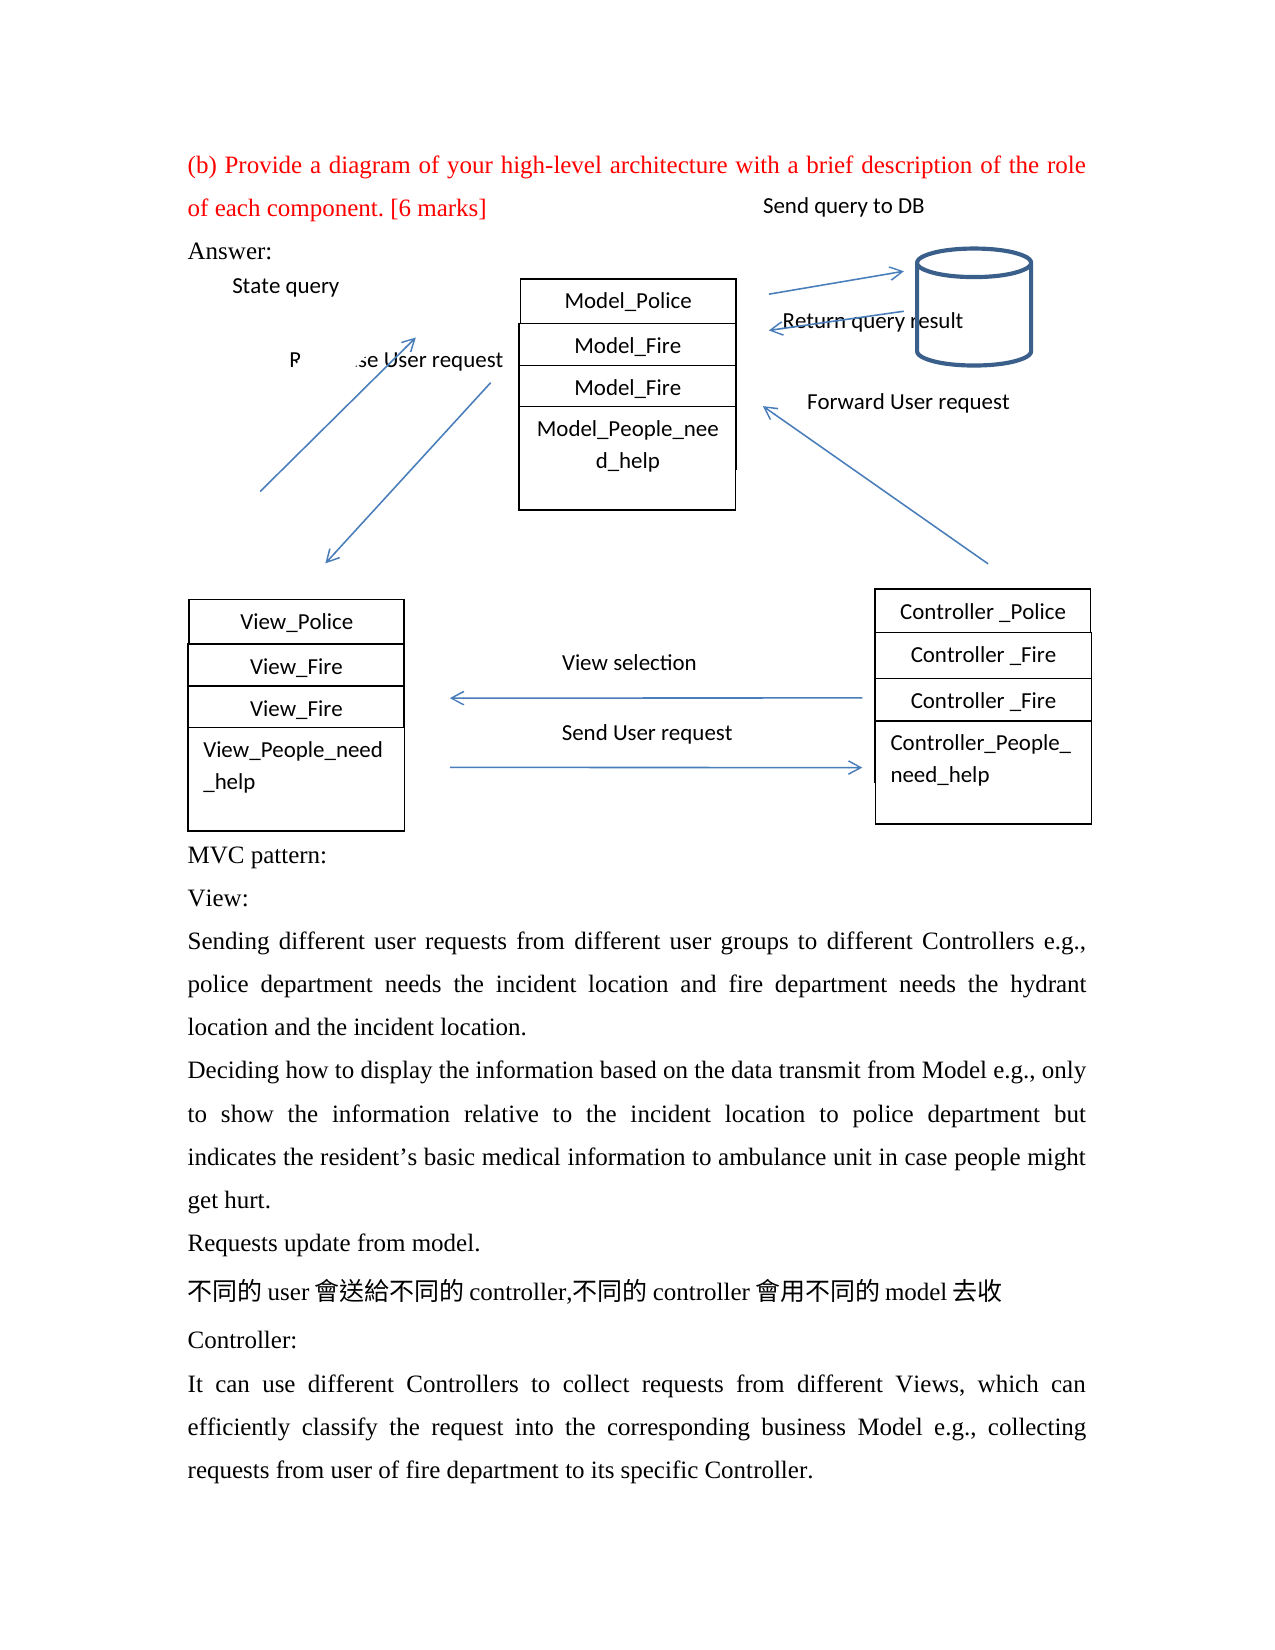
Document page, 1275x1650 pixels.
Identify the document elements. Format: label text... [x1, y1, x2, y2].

text It can use different Controllers to collect requests from different Views, which can efficiently classify the request into the corresponding business Model e.g., collecting requests from user of fire department to its specific Controller. [187, 1369, 1087, 1484]
text Answer: [834, 236, 1087, 265]
text (b) Provide a diagram of your high-level architecture with a brief description of the role of each component. [6 marks] [187, 150, 1087, 222]
text 不同的user會送給不同的controller,不同的controller會用不同的model去收 [187, 1271, 1087, 1307]
text View: [187, 883, 1087, 912]
text Deciding how to display the information based on the data transmit from Model e.g., only to show the information relative to the incident location to police department but indicates the resident’s basic medical information to ambulance unit in case people might get hurt. [187, 1056, 1087, 1214]
text Answer: [187, 236, 758, 265]
text Sending different user requests from different user groups to different Controllers e.g., police department needs the incident location and fire department needs the hydrant location and the incident location. [187, 926, 1087, 1041]
text Controller: [187, 1326, 1087, 1354]
text MVC pattern: [187, 840, 1087, 869]
text Requests update from model. [187, 1228, 1087, 1257]
